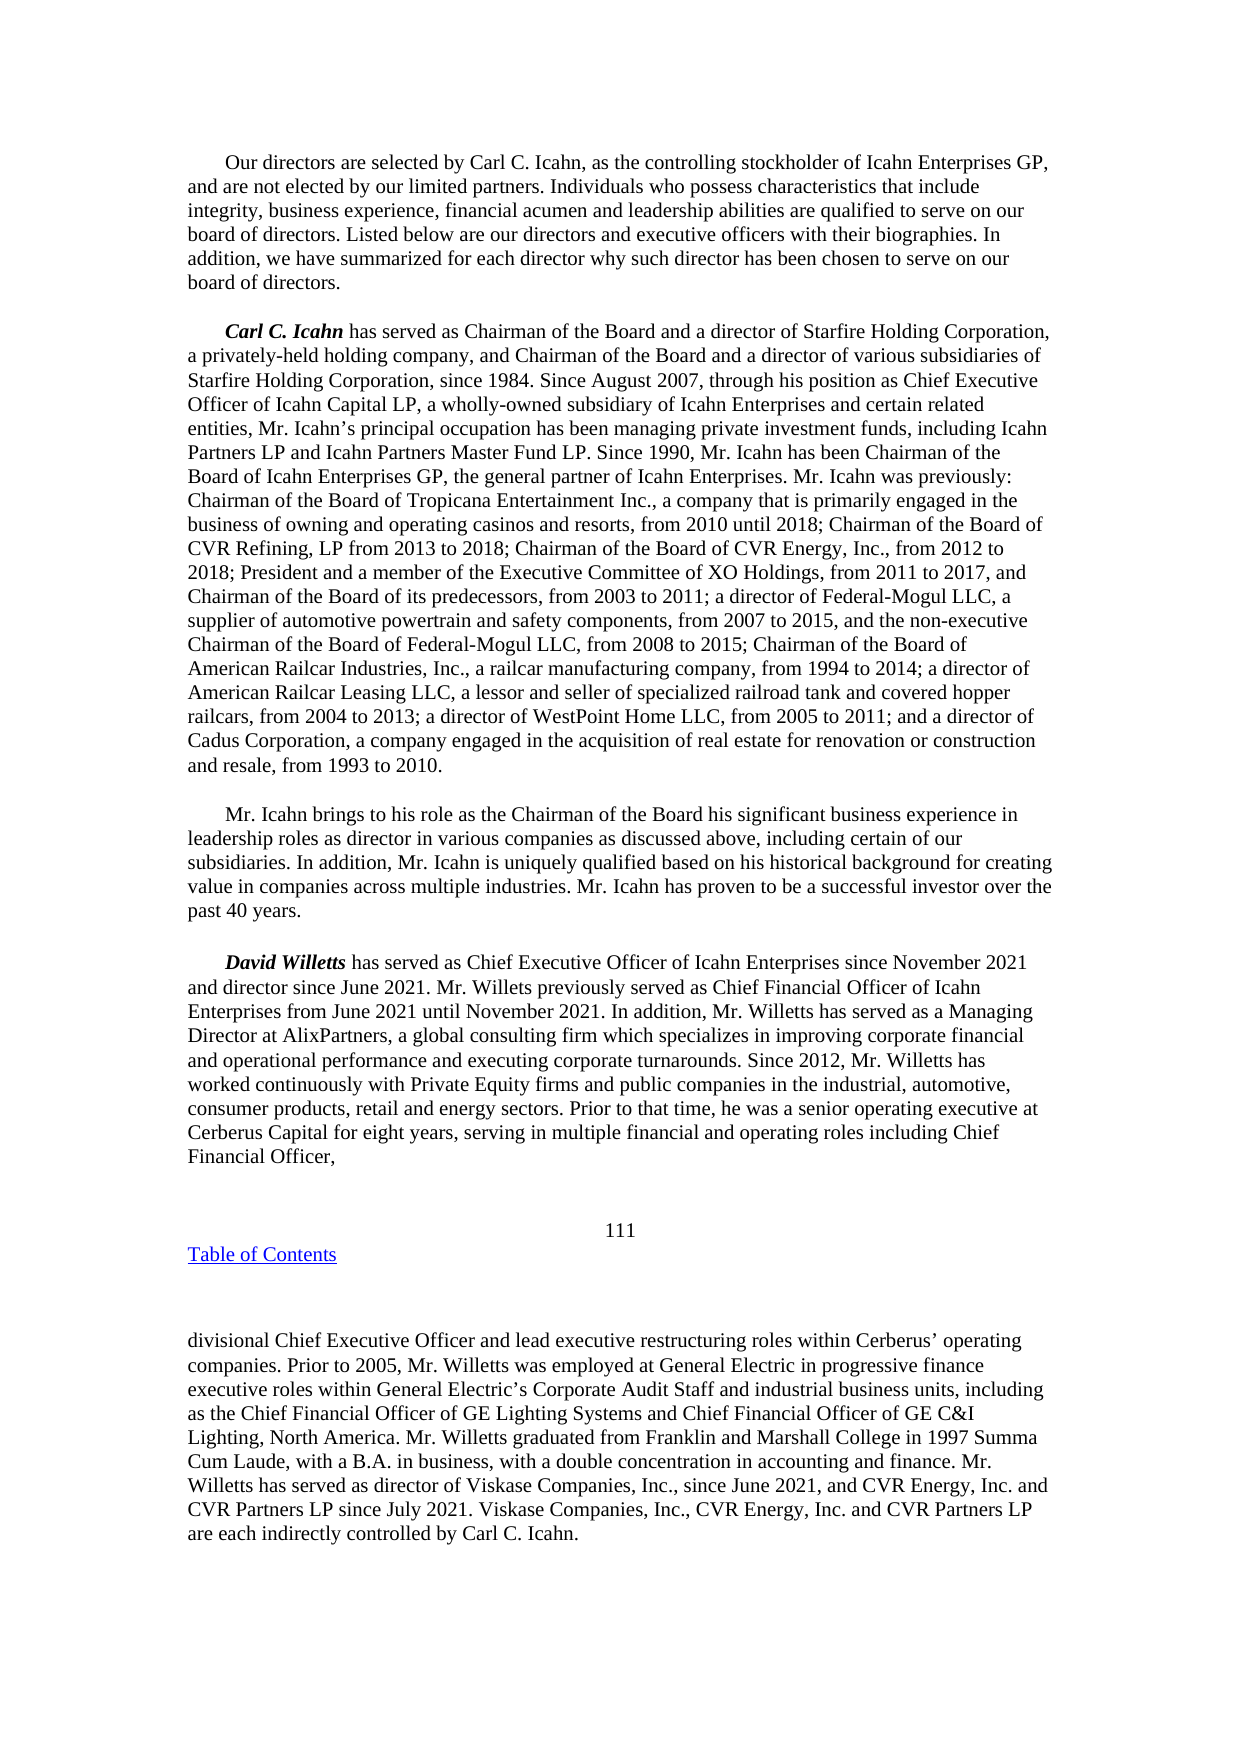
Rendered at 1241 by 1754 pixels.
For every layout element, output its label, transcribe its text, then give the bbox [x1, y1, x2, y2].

text 111 [187, 1218, 1053, 1242]
text Table of Contents [187, 1242, 1053, 1266]
text Carl C. Icahn has served as Chairman of the Board and a director of Starfire Holding Corporation, a privately-held holding company, and Chairman of the Board and a director of various subsidiaries of Starfire Holding Corporation, since 1984. Since August 2007, through his position as Chief Executive Officer of Icahn Capital LP, a wholly-owned subsidiary of Icahn Enterprises and certain related entities, Mr. Icahn’s principal occupation has been managing private investment funds, including Icahn Partners LP and Icahn Partners Master Fund LP. Since 1990, Mr. Icahn has been Chairman of the Board of Icahn Enterprises GP, the general partner of Icahn Enterprises. Mr. Icahn was previously: Chairman of the Board of Tropicana Entertainment Inc., a company that is primarily engaged in the business of owning and operating casinos and resorts, from 2010 until 2018; Chairman of the Board of CVR Refining, LP from 2013 to 2018; Chairman of the Board of CVR Energy, Inc., from 2012 to 2018; President and a member of the Executive Committee of XO Holdings, from 2011 to 2017, and Chairman of the Board of its predecessors, from 2003 to 2011; a director of Federal-Mogul LLC, a supplier of automotive powertrain and safety components, from 2007 to 2015, and the non-executive Chairman of the Board of Federal-Mogul LLC, from 2008 to 2015; Chairman of the Board of American Railcar Industries, Inc., a railcar manufacturing company, from 1994 to 2014; a director of American Railcar Leasing LLC, a lessor and seller of specialized railroad tank and covered hopper railcars, from 2004 to 2013; a director of WestPoint Home LLC, from 2005 to 2011; and a director of Cadus Corporation, a company engaged in the acquisition of real estate for renovation or construction and resale, from 1993 to 2010. [187, 319, 1053, 777]
text divisional Chief Executive Officer and lead executive restructuring roles within Cerberus’ operating companies. Prior to 2005, Mr. Willetts was employed at General Electric in progressive finance executive roles within General Electric’s Corporate Audit Staff and industrial business units, including as the Chief Financial Officer of GE Lighting Systems and Chief Financial Officer of GE C&I Lighting, North America. Mr. Willetts graduated from Franklin and Marshall College in 1997 Summa Cum Laude, with a B.A. in business, with a double concentration in accounting and finance. Mr. Willetts has served as director of Viskase Companies, Inc., since June 2021, and CVR Energy, Inc. and CVR Partners LP since July 2021. Viskase Companies, Inc., CVR Energy, Inc. and CVR Partners LP are each indirectly controlled by Carl C. Icahn. [187, 1328, 1053, 1545]
text David Willetts has served as Chief Executive Officer of Icahn Enterprises since November 2021 and director since June 2021. Mr. Willets previously served as Chief Financial Officer of Icahn Enterprises from June 2021 until November 2021. In addition, Mr. Willetts has served as a Managing Director at AlixPartners, a global consulting firm which specializes in improving corporate financial and operational performance and executing corporate turnarounds. Since 2012, Mr. Willetts has worked continuously with Private Equity firms and public companies in the industrial, automotive, consumer products, retail and energy sectors. Prior to that time, he was a senior operating executive at Cerberus Capital for eight years, serving in multiple financial and operating roles including Chief Financial Officer, [187, 947, 1053, 1168]
text Mr. Icahn brings to his role as the Chairman of the Board his significant business experience in leadership roles as director in various companies as discussed above, including certain of our subsidiaries. In addition, Mr. Icahn is uniquely qualified based on his historical background for creating value in companies across multiple industries. Mr. Icahn has proven to be a successful investor over the past 40 years. [187, 802, 1053, 922]
text Our directors are selected by Carl C. Icahn, as the controlling stockholder of Icahn Enterprises GP, and are not elected by our limited partners. Individuals who possess characteristics that include integrity, business experience, financial acumen and leadership abilities are qualified to serve on our board of directors. Listed below are our directors and executive officers with their biographies. In addition, we have summarized for each director why such director has been chosen to serve on our board of directors. [187, 150, 1053, 294]
